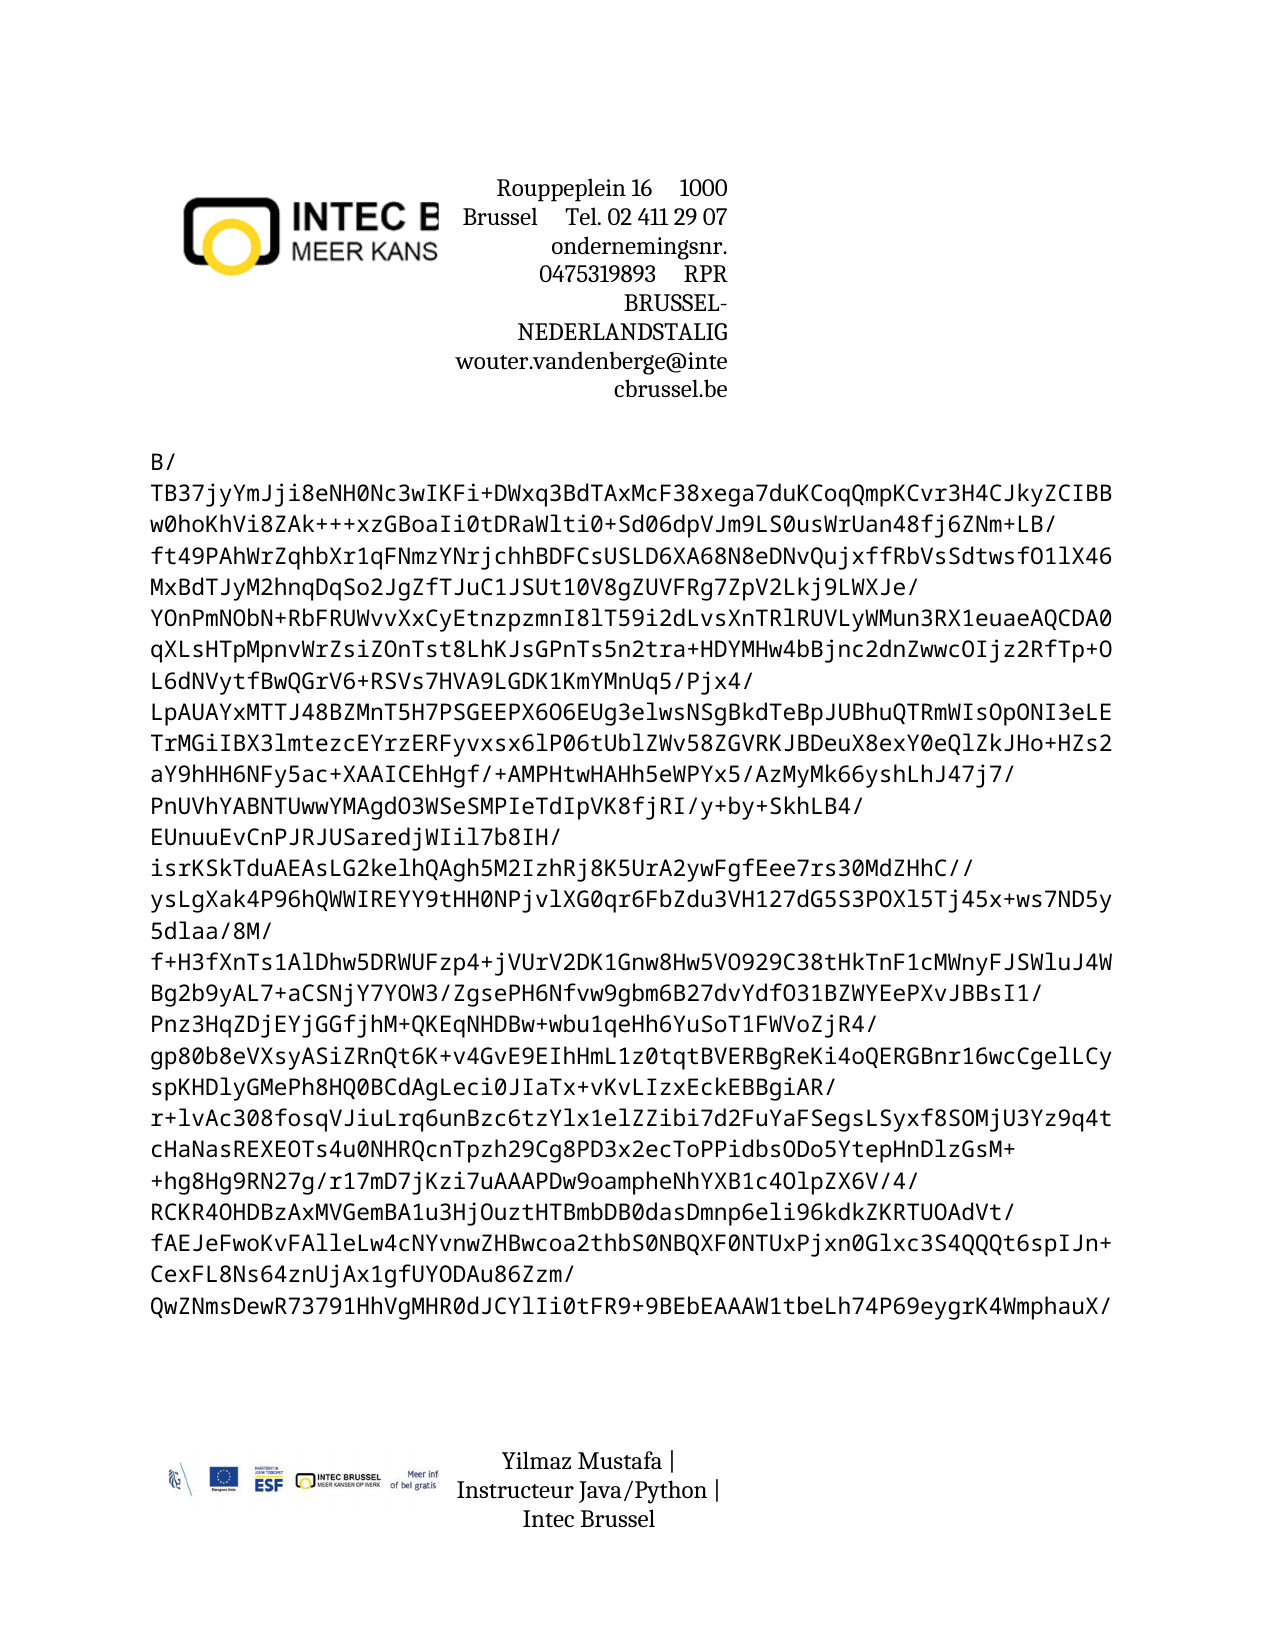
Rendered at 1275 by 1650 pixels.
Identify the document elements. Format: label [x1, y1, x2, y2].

picture [168, 1447, 439, 1512]
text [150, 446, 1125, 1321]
picture [168, 174, 439, 293]
